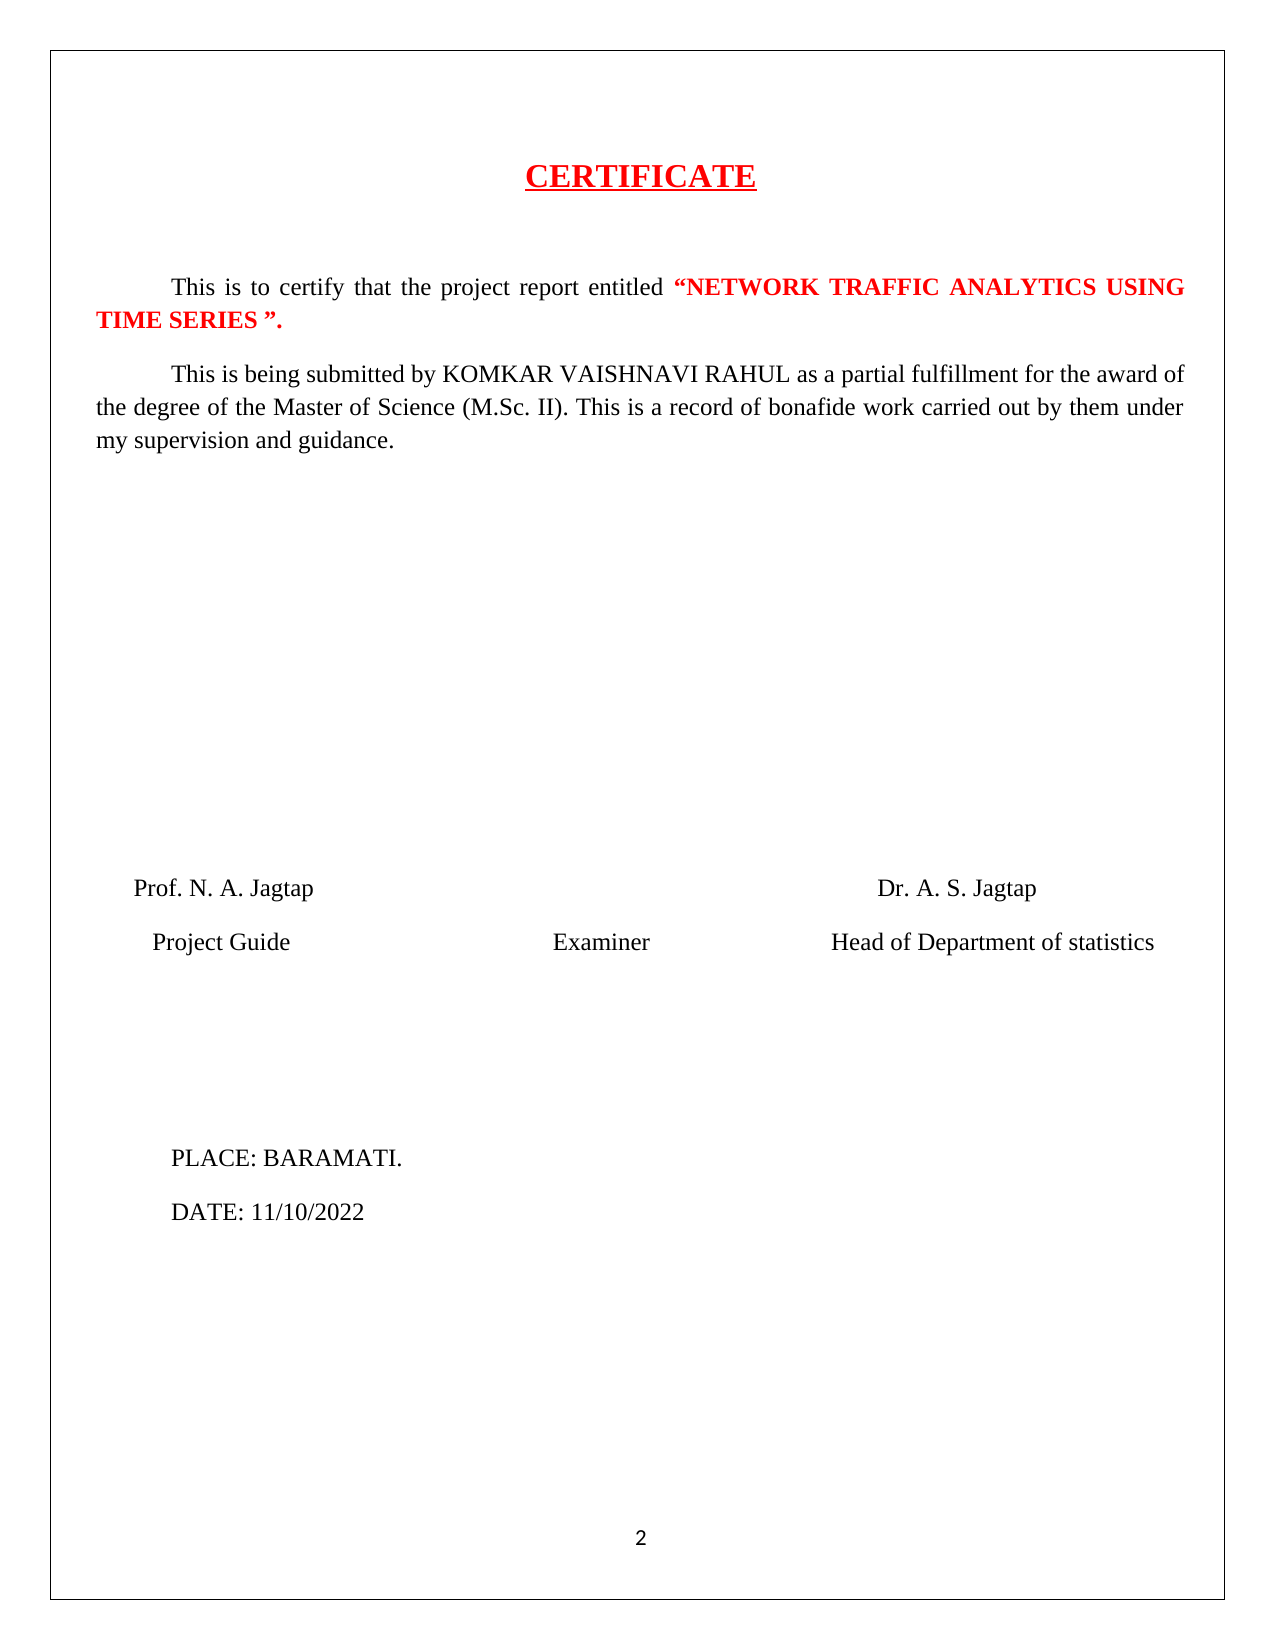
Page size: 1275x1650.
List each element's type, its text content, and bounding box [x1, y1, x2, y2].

text This is being submitted by KOMKAR VAISHNAVI RAHUL as a partial fulfillment for the award of the degree of the Master of Science (M.Sc. II). This is a record of bonafide work carried out by them under my supervision and guidance. [96, 359, 1185, 454]
text Prof. N. A. Jagtap Dr. A. S. Jagtap [96, 873, 1185, 902]
text This is to certify that the project report entitled “NETWORK TRAFFIC ANALYTICS USING TIME SERIES ”. [96, 272, 1185, 334]
text CERTIFICATE [96, 156, 1185, 194]
text DATE: 11/10/2022 [171, 1197, 1185, 1225]
text Project Guide Examiner Head of Department of statistics [96, 927, 1185, 956]
text PLACE: BARAMATI. [171, 1143, 1185, 1172]
